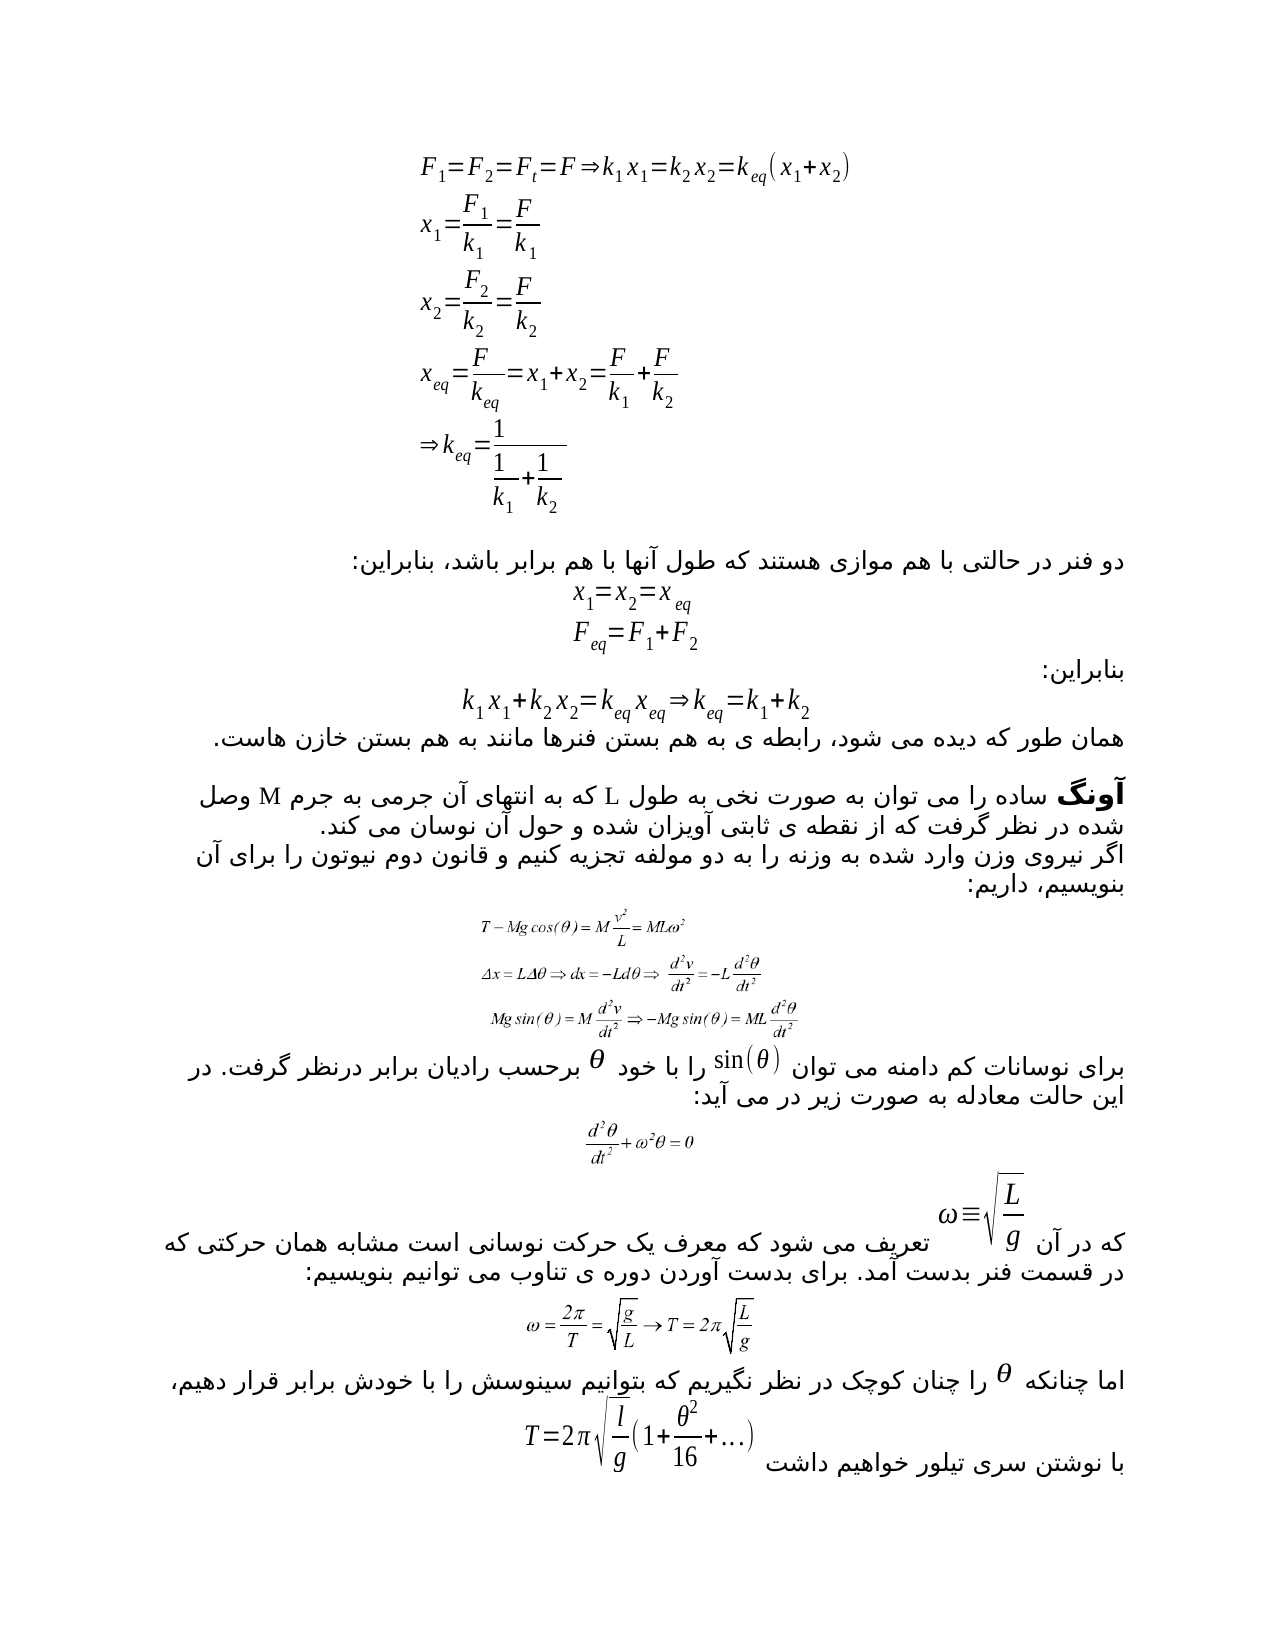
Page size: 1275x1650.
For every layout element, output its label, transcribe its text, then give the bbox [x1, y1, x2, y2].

text اگر نيروی وزن وارد شده به وزنه را به دو مولفه تجزيه کنيم و قانون دوم نيوتون را برای آن بنويسيم، داريم: [150, 840, 1125, 899]
picture [506, 1286, 768, 1360]
picture [468, 898, 807, 1043]
text برای نوسانات کم دامنه می توان را با خود برحسب راديان برابر درنظر گرفت. در اين حالت معادله به صورت زير در می آيد: [150, 1042, 1125, 1110]
text دو فنر در حالتی با هم موازی هستند که طول آنها با هم برابر باشد، بنابراين: [150, 546, 1125, 575]
text که در آن تعريف می شود که معرف يک حرکت نوسانی است مشابه همان حرکتی که در قسمت فنر بدست آمد. برای بدست آوردن دوره ی تناوب می توانيم بنويسيم: [150, 1171, 1125, 1286]
text همان طور که ديده می شود، رابطه ی به هم بستن فنرها مانند به هم بستن خازن هاست. [150, 723, 1125, 752]
picture [576, 1110, 699, 1172]
text بنابراين: [150, 655, 1125, 684]
text اما چنانکه را چنان کوچک در نظر نگيريم که بتوانيم سينوسش را با خودش برابر قرار دهيم، با نوشتن سری تيلور خواهيم داشت [150, 1359, 1125, 1478]
text آونگ ساده را می توان به صورت نخی به طول L که به انتهای آن جرمی به جرم M وصل شده در نظر گرفت که از نقطه ی ثابتی آويزان شده و حول آن نوسان می کند. [150, 777, 1125, 840]
